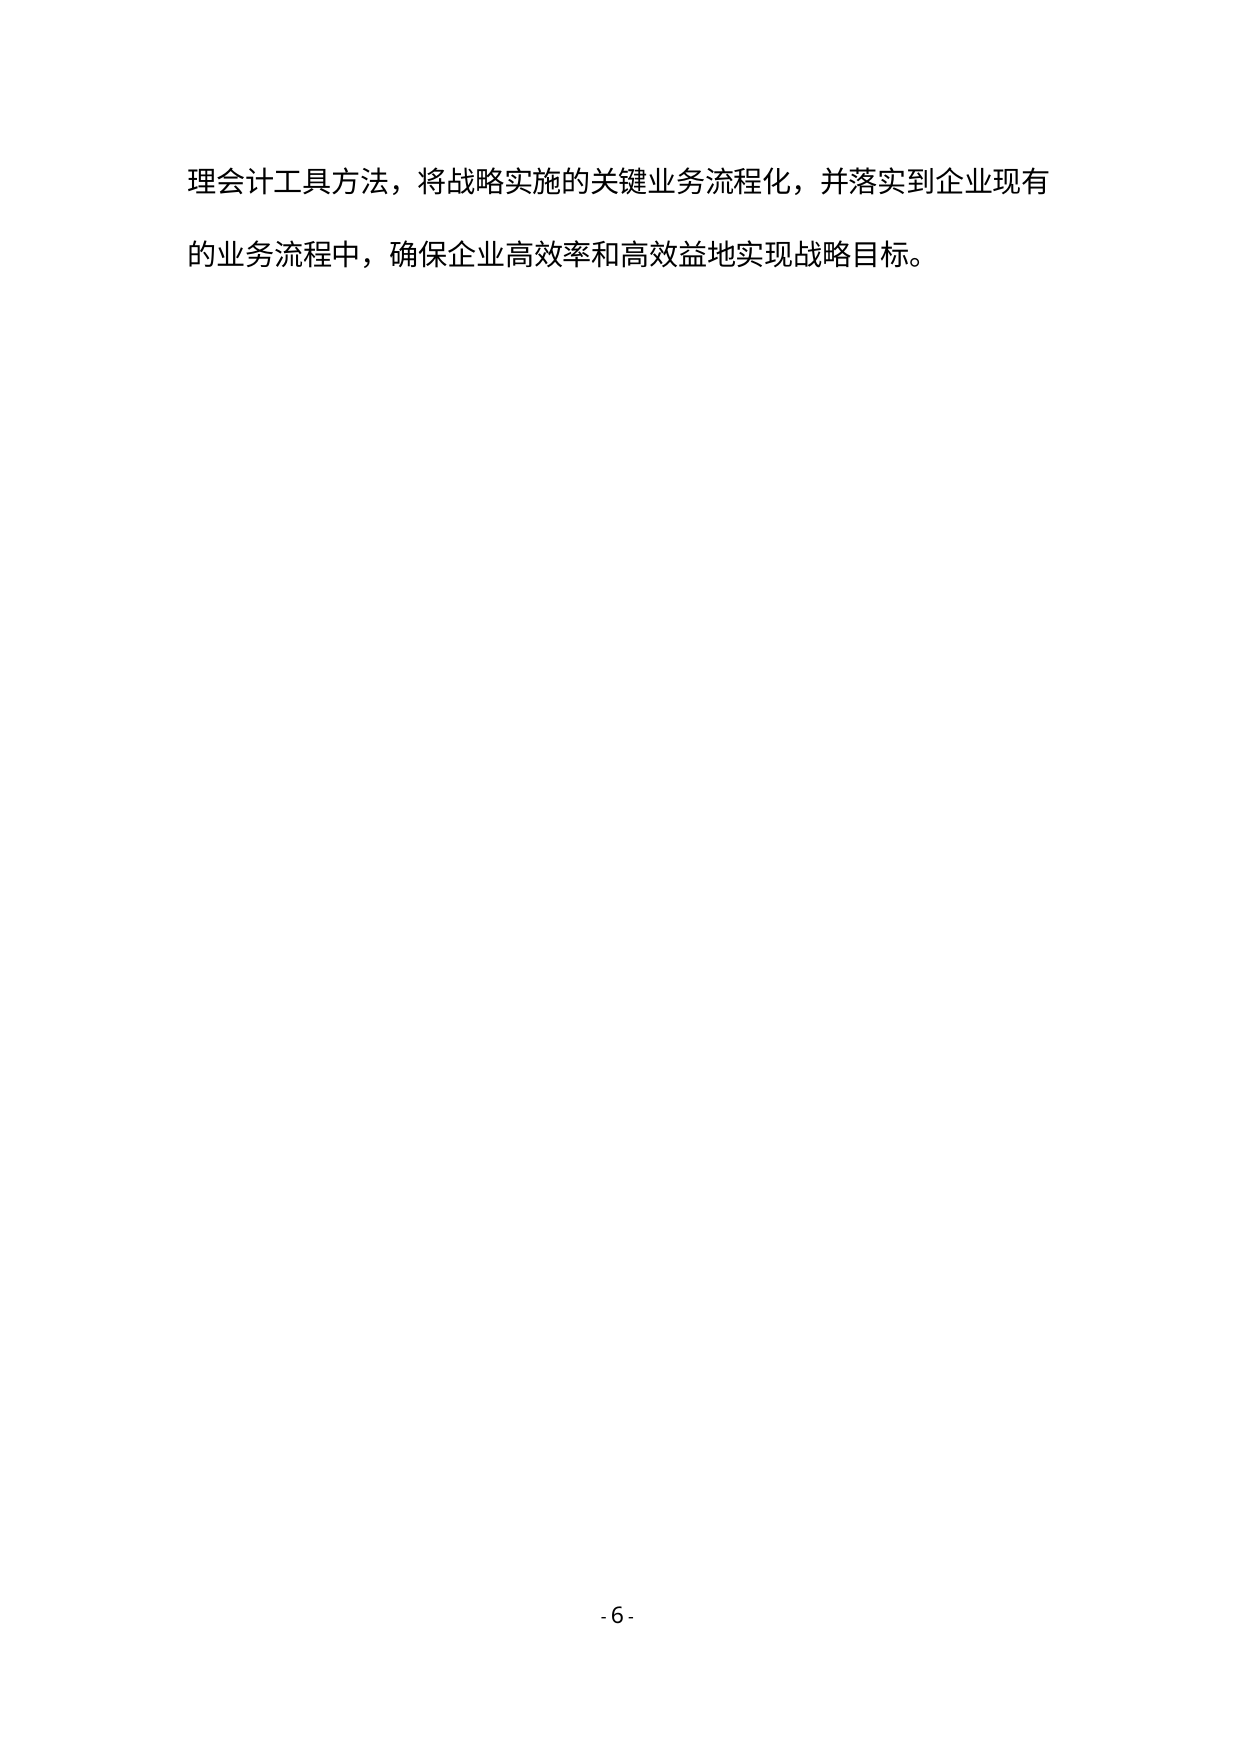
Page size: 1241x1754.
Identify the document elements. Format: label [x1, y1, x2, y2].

text [187, 158, 1053, 274]
